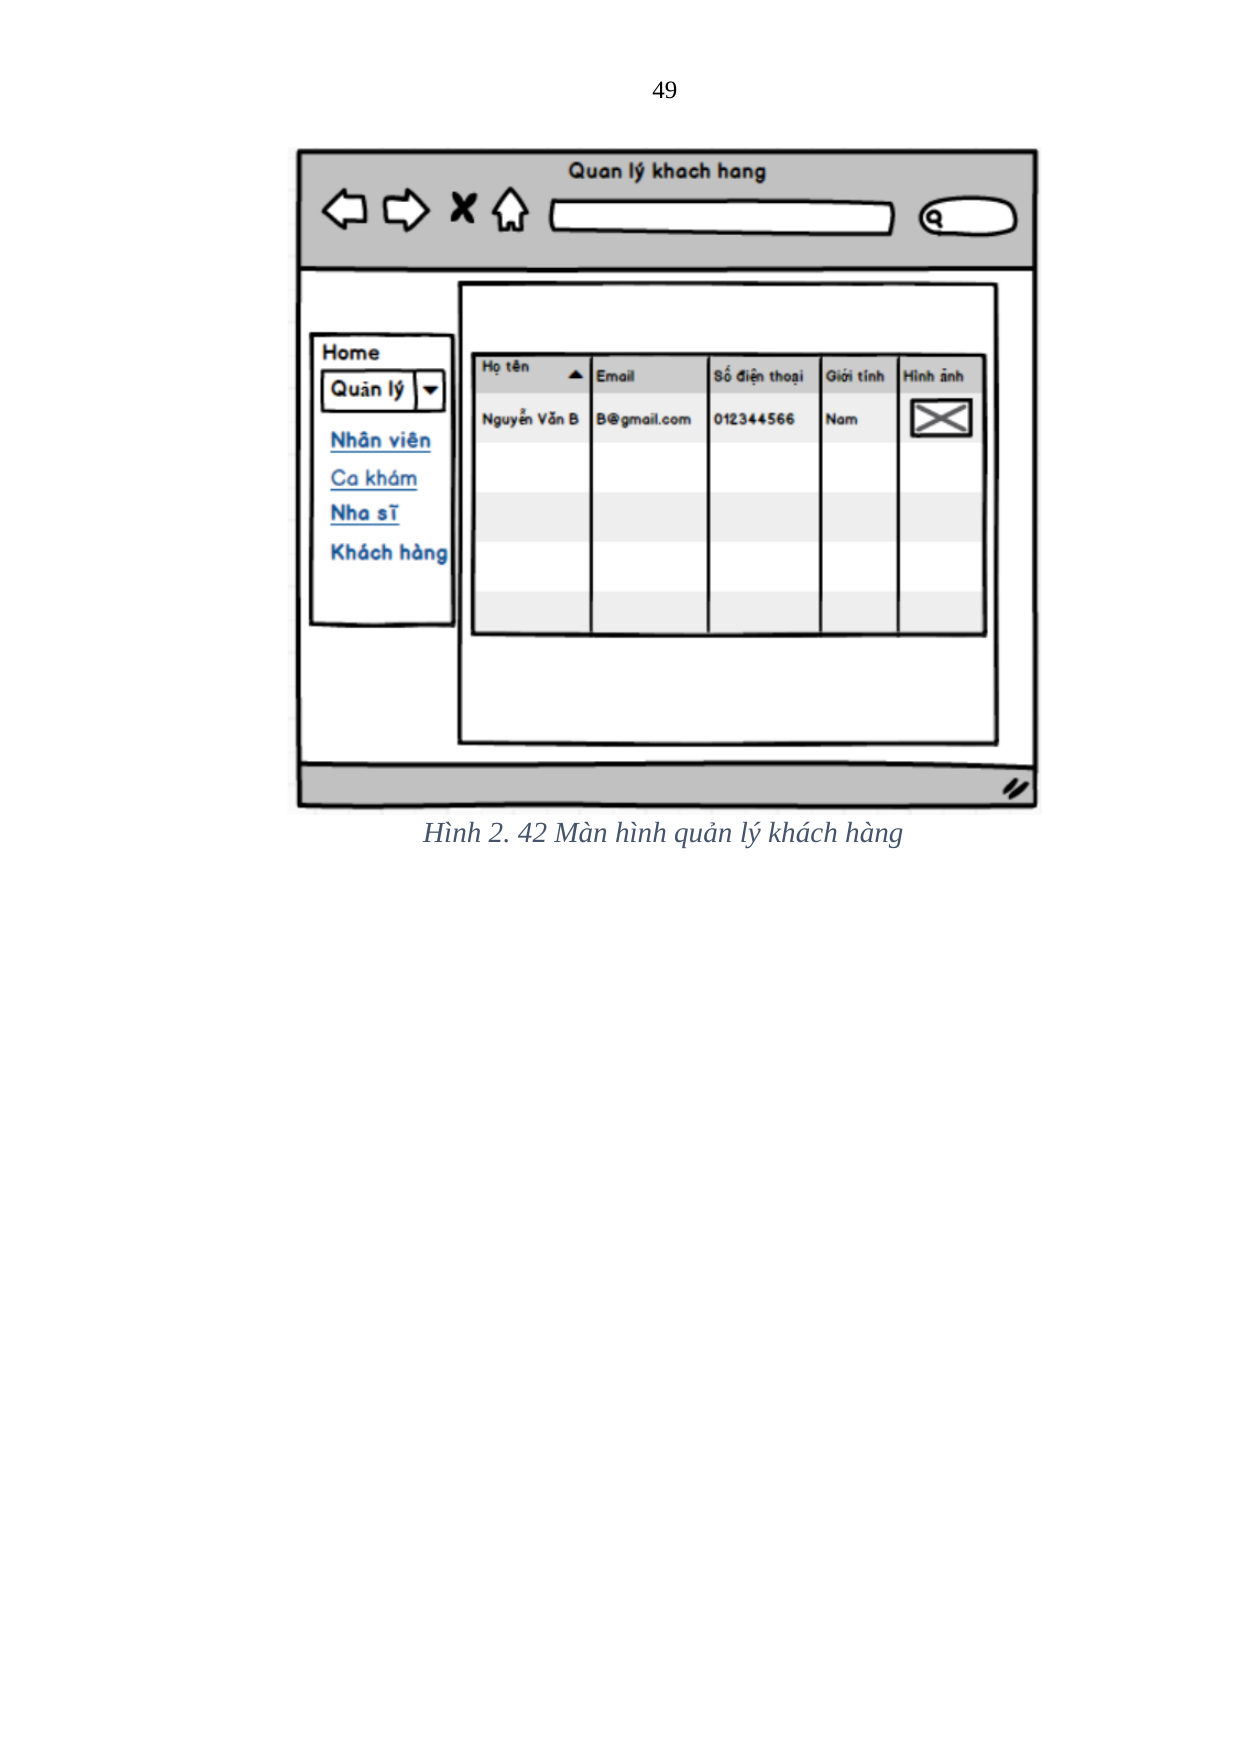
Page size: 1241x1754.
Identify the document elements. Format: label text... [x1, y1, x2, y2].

picture [287, 147, 1042, 815]
text Hình 2. 42 Màn hình quản lý khách hàng [207, 815, 1122, 848]
